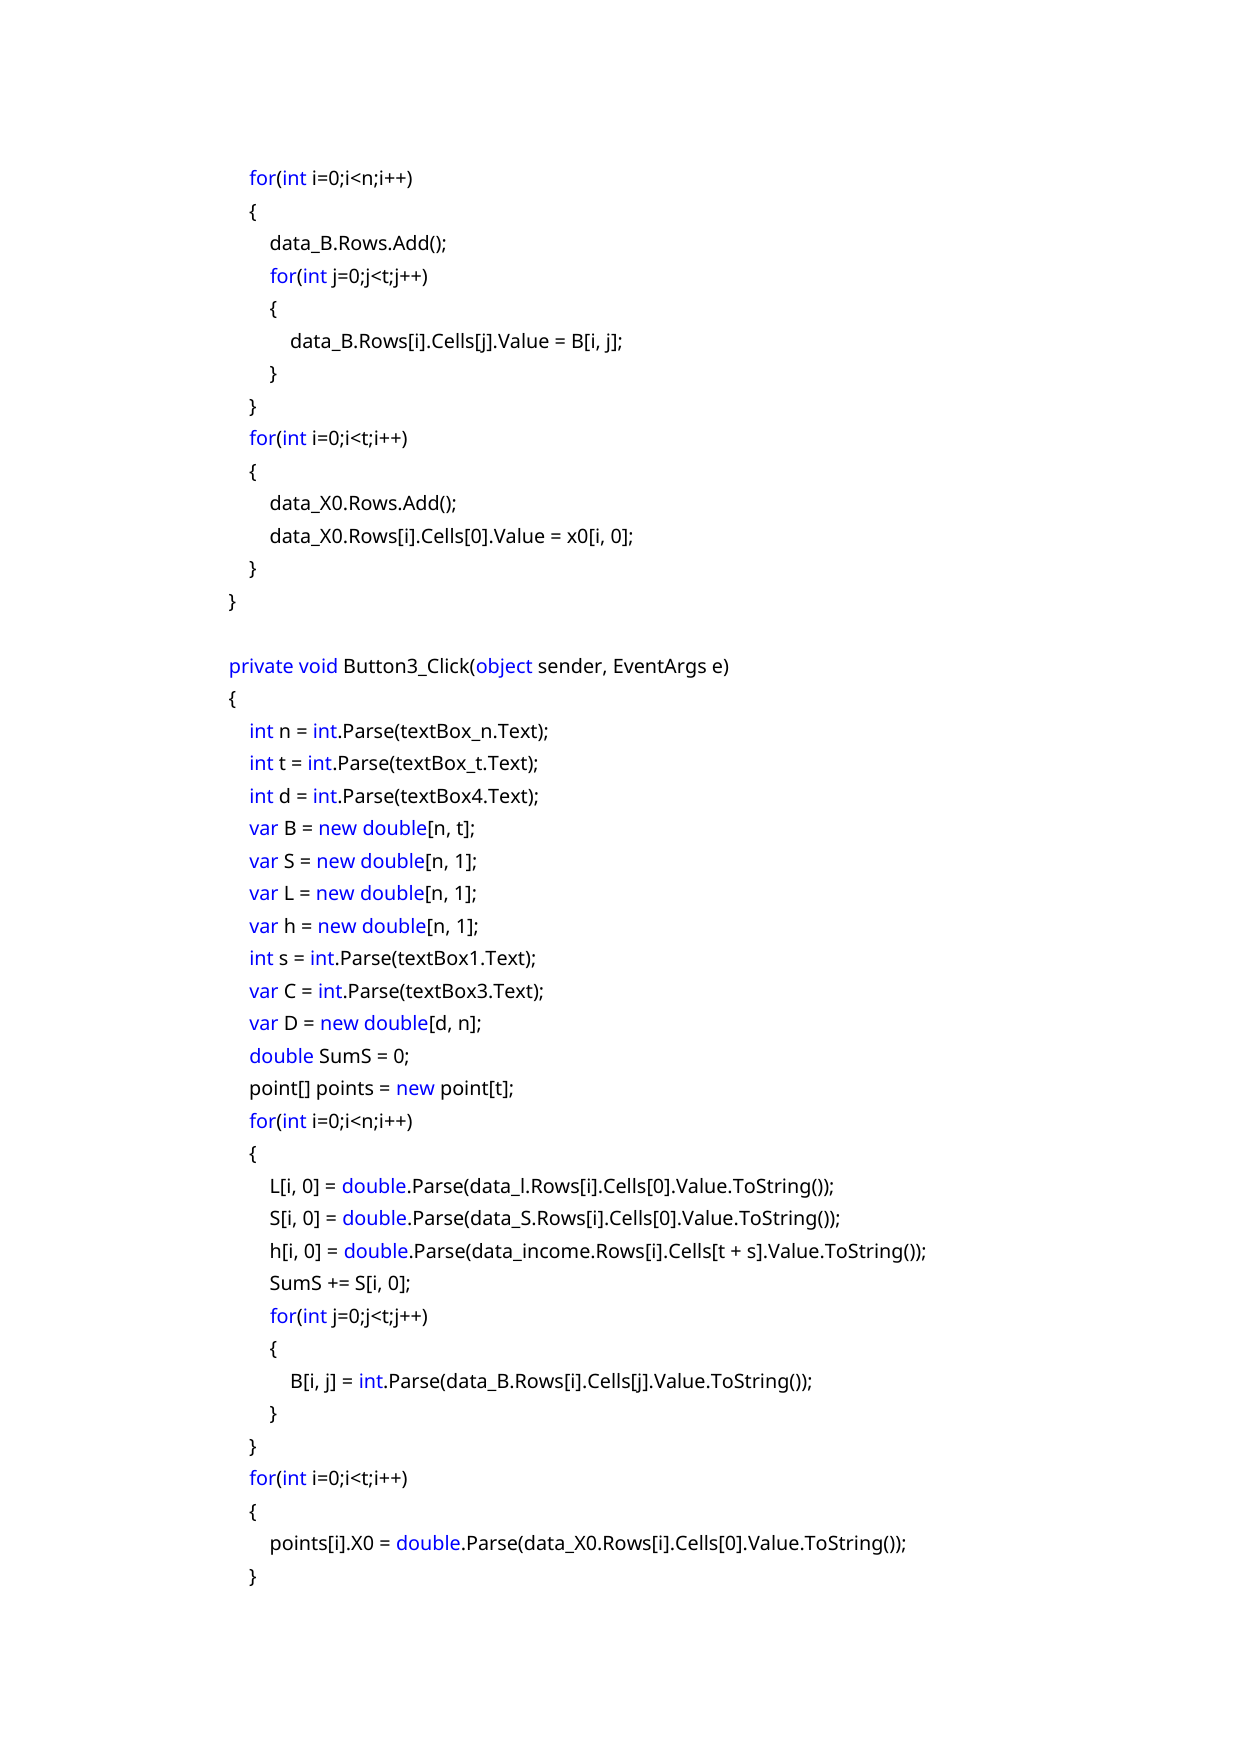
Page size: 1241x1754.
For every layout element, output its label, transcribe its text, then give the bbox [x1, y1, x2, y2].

text private void Button3_Click(object sender, EventArgs e) [187, 649, 1053, 682]
text point[] points = new point[t]; [187, 1072, 1053, 1104]
text S[i, 0] = double.Parse(data_S.Rows[i].Cells[0].Value.ToString()); [187, 1202, 1053, 1234]
text var C = int.Parse(textBox3.Text); [187, 974, 1053, 1007]
text } [187, 1559, 1053, 1592]
text int s = int.Parse(textBox1.Text); [187, 942, 1053, 974]
text } [187, 389, 1053, 422]
text h[i, 0] = double.Parse(data_income.Rows[i].Cells[t + s].Value.ToString()); [187, 1234, 1053, 1267]
text { [187, 1494, 1053, 1527]
text for(int j=0;j<t;j++) [187, 1299, 1053, 1332]
text } [187, 552, 1053, 584]
text var h = new double[n, 1]; [187, 909, 1053, 942]
text data_X0.Rows[i].Cells[0].Value = x0[i, 0]; [187, 519, 1053, 552]
text for(int j=0;j<t;j++) [187, 259, 1053, 292]
text { [187, 1332, 1053, 1364]
text data_B.Rows[i].Cells[j].Value = B[i, j]; [187, 324, 1053, 357]
text for(int i=0;i<n;i++) [187, 162, 1053, 194]
text { [187, 454, 1053, 487]
text } [187, 357, 1053, 389]
text double SumS = 0; [187, 1039, 1053, 1072]
text for(int i=0;i<n;i++) [187, 1104, 1053, 1137]
text { [187, 292, 1053, 324]
text for(int i=0;i<t;i++) [187, 422, 1053, 454]
text } [187, 1397, 1053, 1429]
text for(int i=0;i<t;i++) [187, 1462, 1053, 1494]
text } [187, 584, 1053, 617]
text { [187, 194, 1053, 227]
text { [187, 682, 1053, 714]
text } [187, 1429, 1053, 1462]
text SumS += S[i, 0]; [187, 1267, 1053, 1299]
text L[i, 0] = double.Parse(data_l.Rows[i].Cells[0].Value.ToString()); [187, 1169, 1053, 1202]
text var D = new double[d, n]; [187, 1007, 1053, 1039]
text { [187, 1137, 1053, 1169]
text int n = int.Parse(textBox_n.Text); [187, 714, 1053, 747]
text var L = new double[n, 1]; [187, 877, 1053, 909]
text var S = new double[n, 1]; [187, 844, 1053, 877]
text points[i].X0 = double.Parse(data_X0.Rows[i].Cells[0].Value.ToString()); [187, 1527, 1053, 1559]
text int d = int.Parse(textBox4.Text); [187, 779, 1053, 812]
text data_X0.Rows.Add(); [187, 487, 1053, 519]
text B[i, j] = int.Parse(data_B.Rows[i].Cells[j].Value.ToString()); [187, 1364, 1053, 1397]
text int t = int.Parse(textBox_t.Text); [187, 747, 1053, 779]
text var B = new double[n, t]; [187, 812, 1053, 844]
text data_B.Rows.Add(); [187, 227, 1053, 259]
